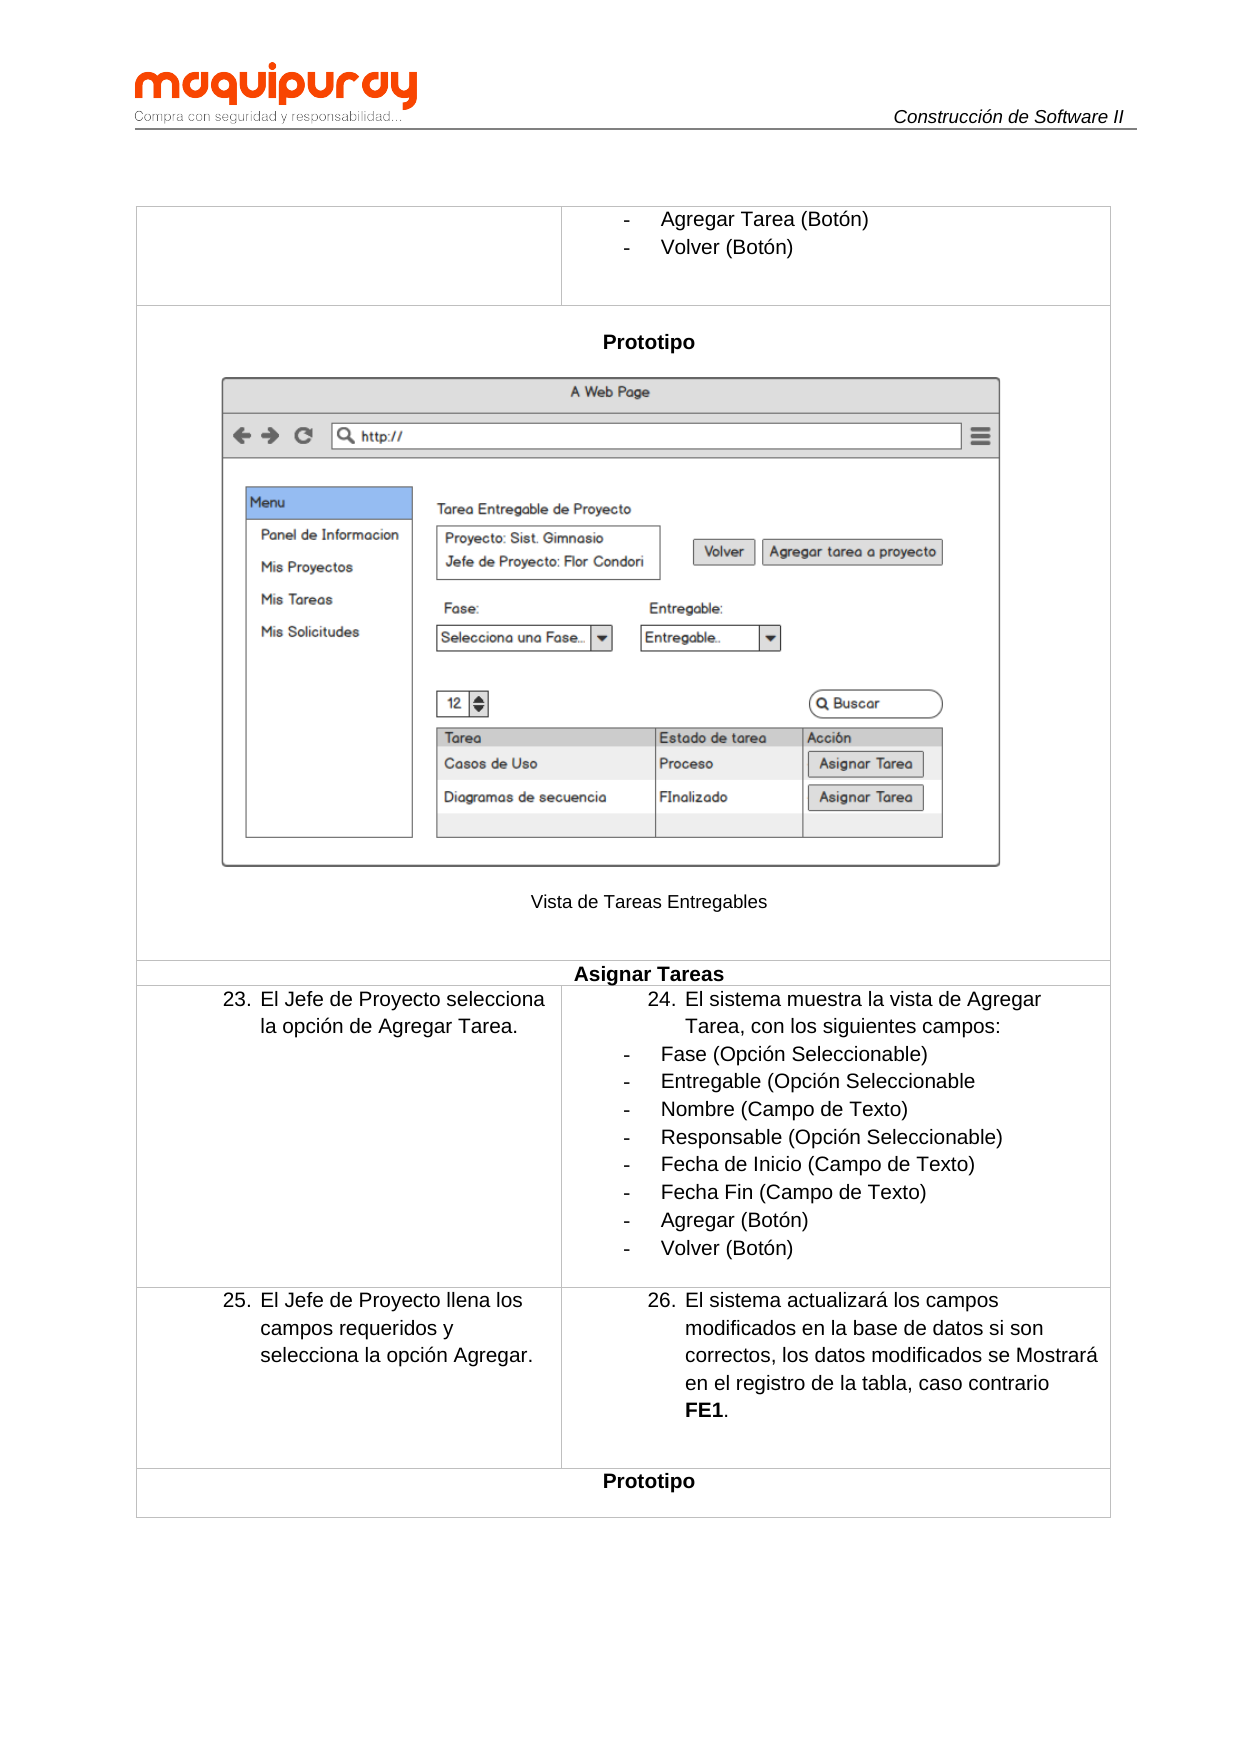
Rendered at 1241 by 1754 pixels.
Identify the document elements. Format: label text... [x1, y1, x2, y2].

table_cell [137, 1469, 1110, 1517]
table_cell El Jefe de Proyecto selecciona la opción de Agregar Tarea. [137, 986, 561, 1287]
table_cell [137, 207, 561, 305]
table_cell El Jefe de Proyecto llena los campos requeridos y selecciona la opción Agregar. [137, 1288, 561, 1468]
table_cell Prototipo Vista de Tareas Entregables [137, 306, 1110, 960]
table_cell El sistema muestra la vista de Agregar Tarea, con los siguientes campos: Fase (Opción Seleccionable) Entregable (Opción Seleccionable Nombre (Campo de Texto) Responsable (Opción Seleccionable) Fecha de Inicio (Campo de Texto) Fecha Fin (Campo de Texto) Agregar (Botón) Volver (Botón) [562, 986, 1110, 1287]
picture [134, 62, 419, 124]
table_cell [562, 207, 1110, 305]
picture [221, 377, 1001, 867]
table_cell El sistema actualizará los campos modificados en la base de datos si son correctos, los datos modificados se Mostrará en el registro de la tabla, caso contrario FE1. [562, 1288, 1110, 1468]
table_cell Asignar Tareas [137, 961, 1110, 985]
